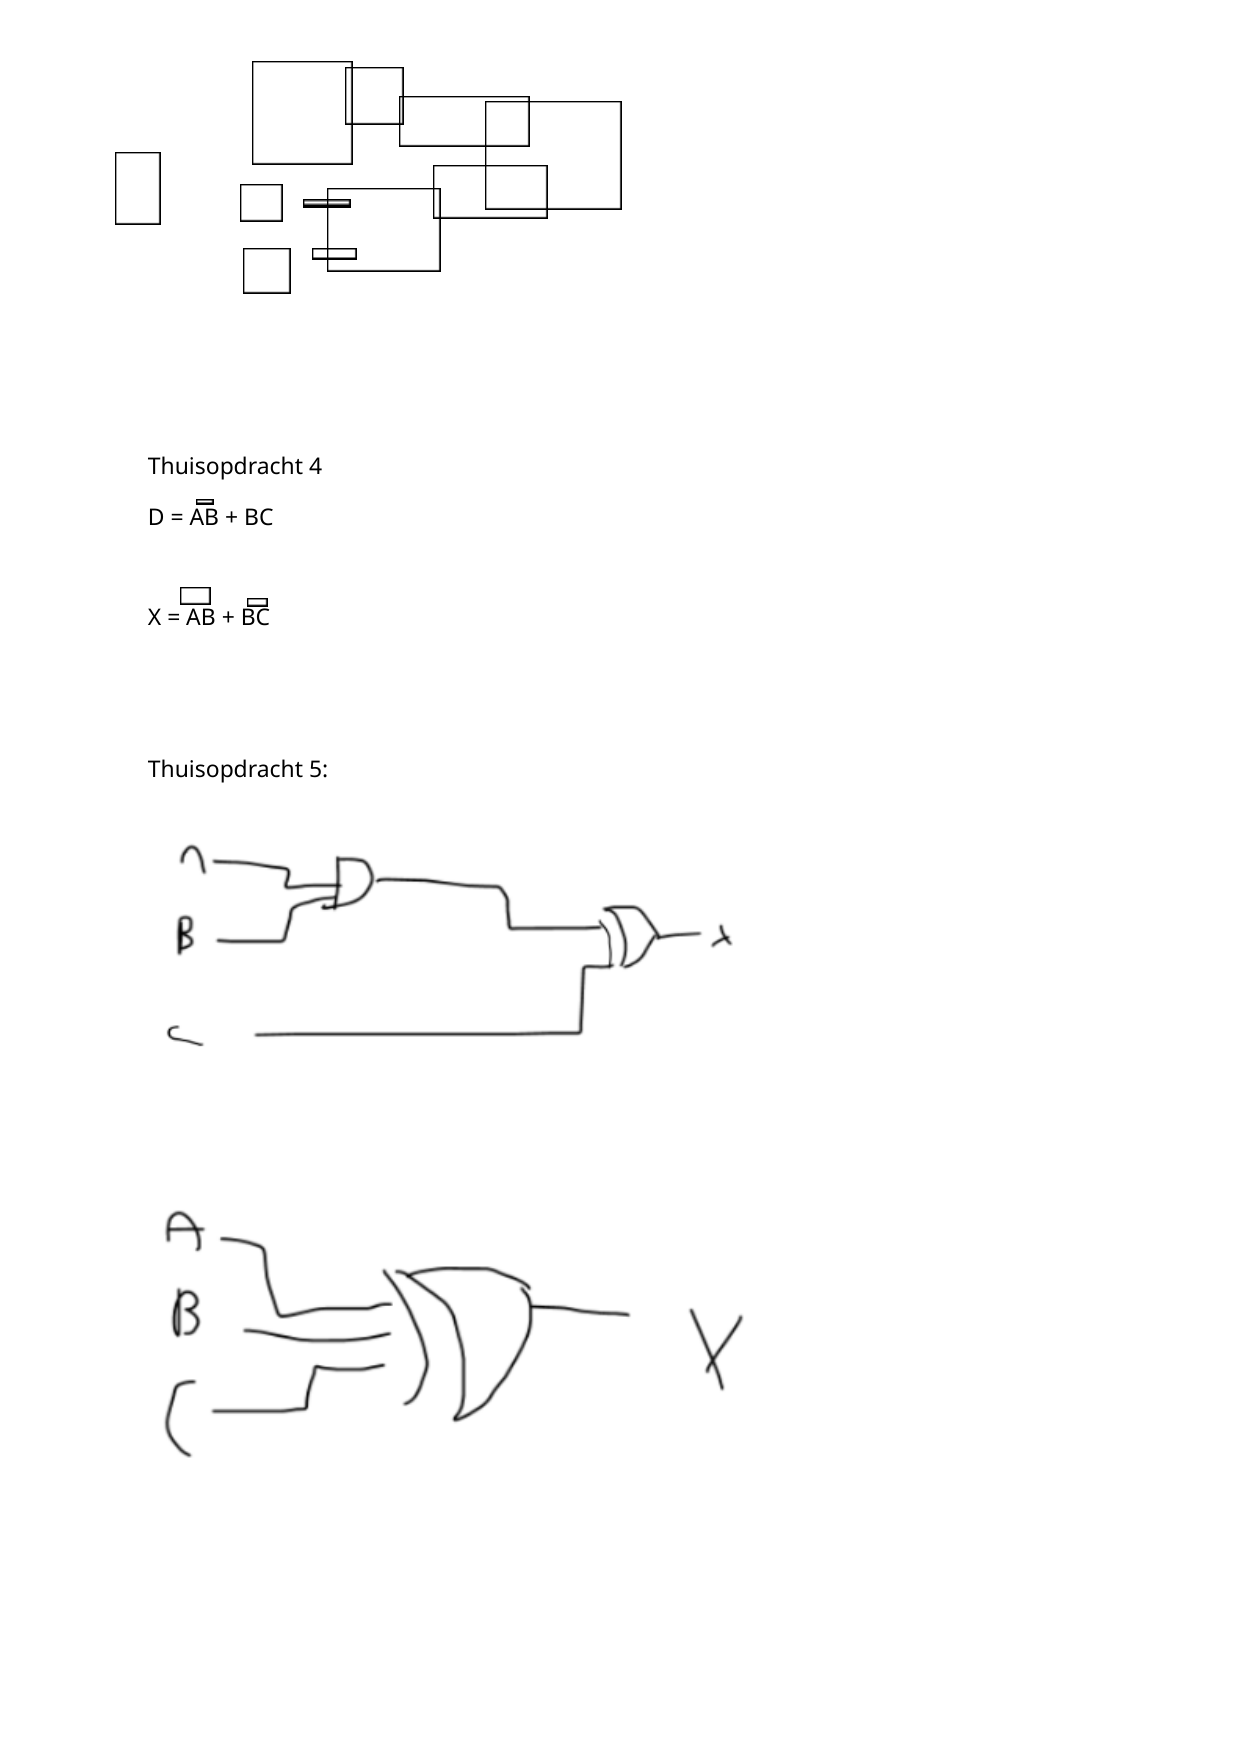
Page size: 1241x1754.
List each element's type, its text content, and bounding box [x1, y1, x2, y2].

text X = AB + BC [148, 601, 1093, 633]
picture [115, 152, 161, 225]
text Thuisopdracht 4 [148, 450, 1093, 481]
text Thuisopdracht 5: [148, 753, 1093, 784]
picture [240, 184, 283, 222]
picture [247, 598, 268, 607]
picture [252, 61, 622, 272]
picture [196, 499, 214, 505]
picture [180, 587, 211, 605]
picture [147, 803, 768, 1461]
text D = AB + BC [148, 501, 1093, 532]
picture [243, 248, 291, 294]
